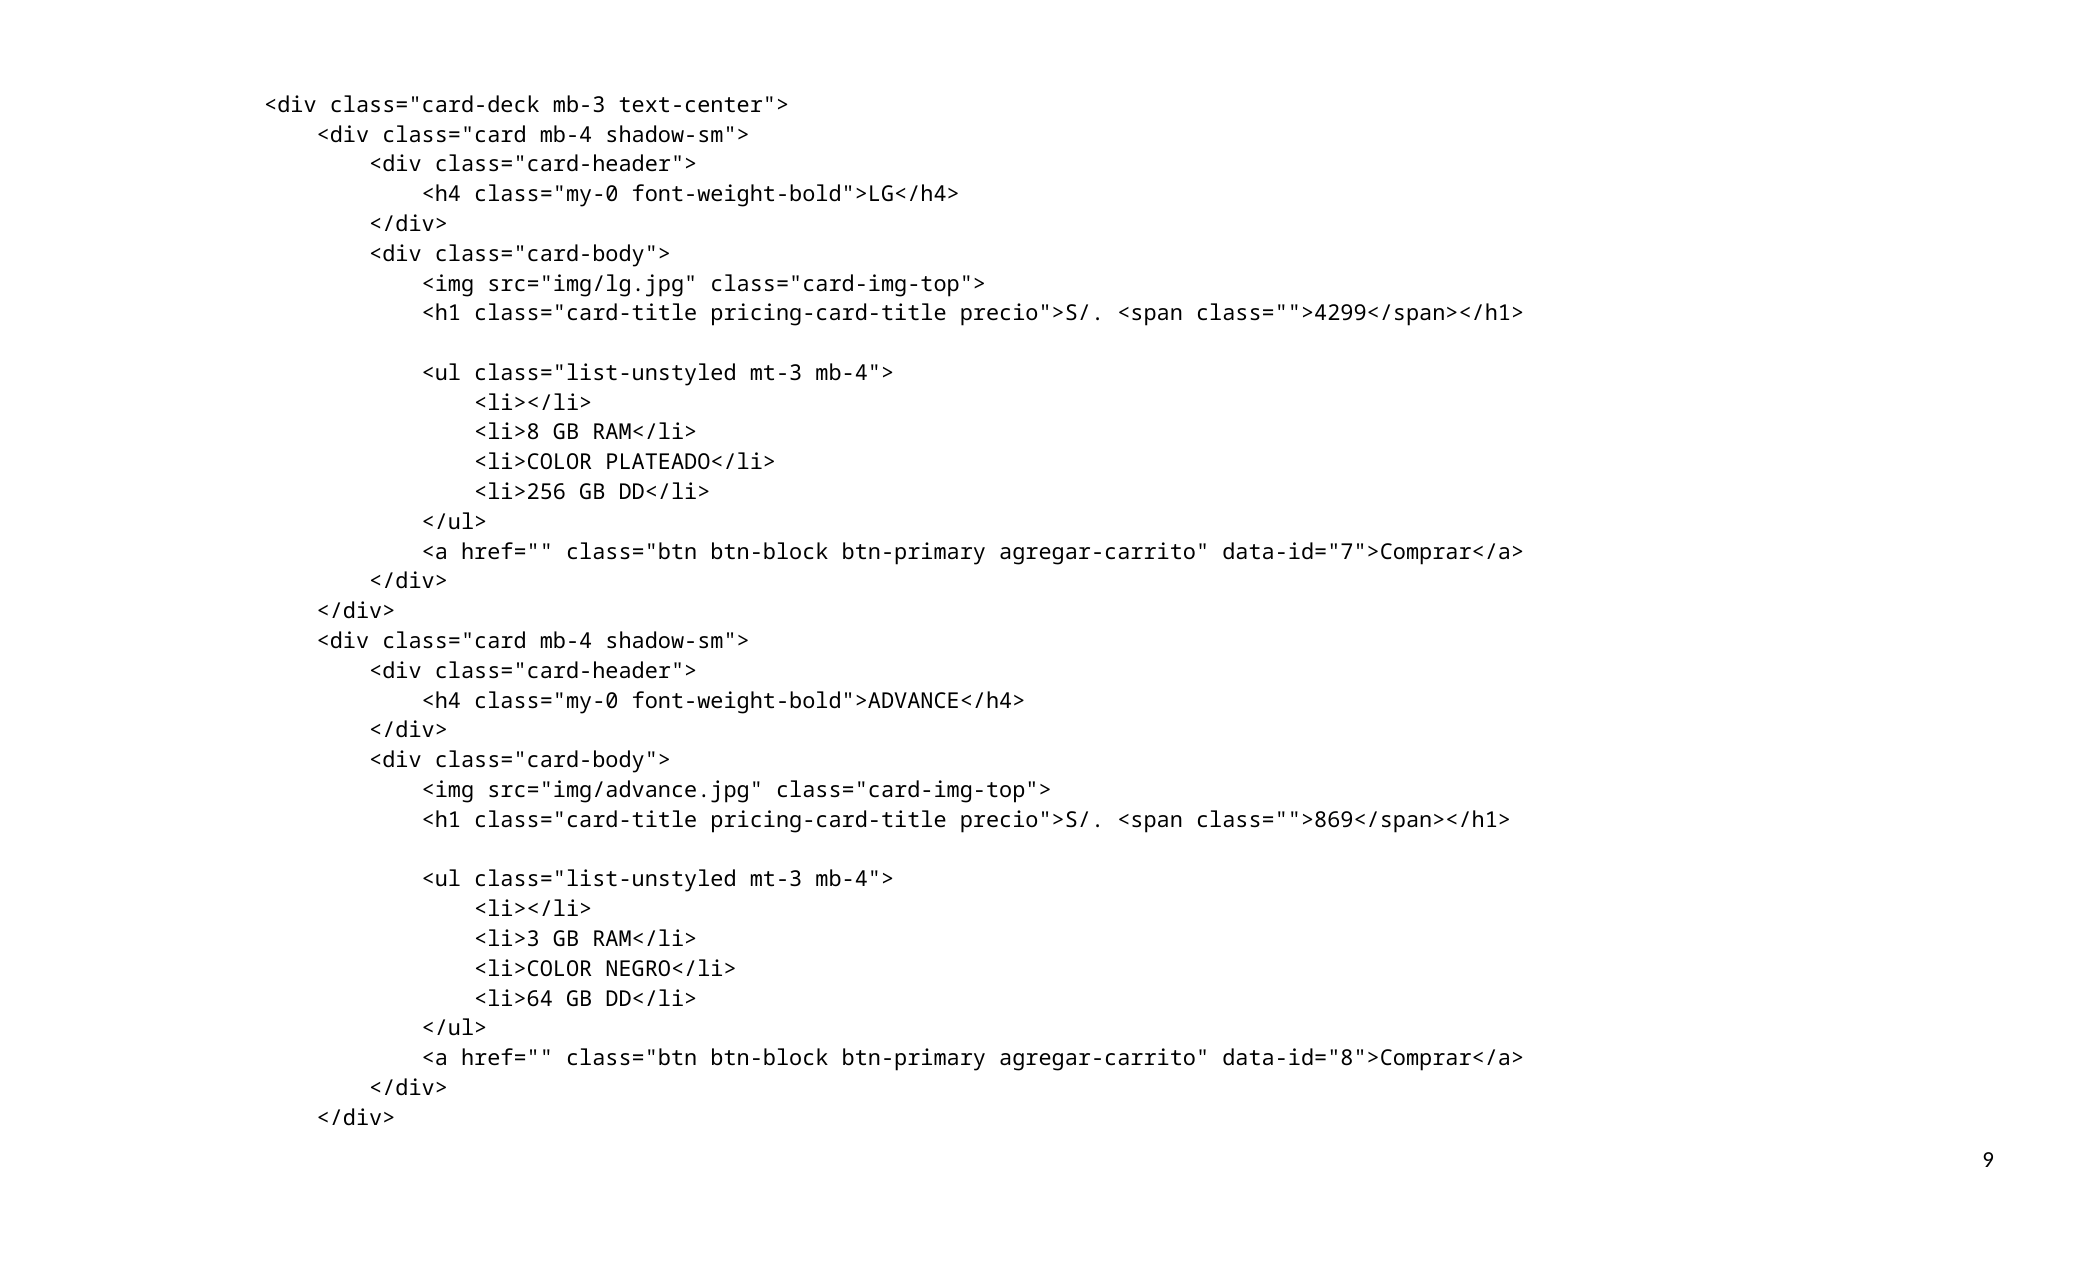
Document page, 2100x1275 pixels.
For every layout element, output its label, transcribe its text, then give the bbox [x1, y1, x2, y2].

text <h1 class="card-title pricing-card-title precio">S/. <span class="">869</span></h1> [106, 804, 1994, 834]
text <li>COLOR NEGRO</li> [106, 953, 1994, 983]
text <div class="card-header"> [106, 655, 1994, 685]
text <div class="card-header"> [106, 148, 1994, 178]
text </ul> [106, 1012, 1994, 1042]
text </ul> [106, 506, 1994, 536]
text <h4 class="my-0 font-weight-bold">LG</h4> [106, 178, 1994, 208]
text </div> [106, 714, 1994, 744]
text </div> [106, 208, 1994, 238]
text <a href="" class="btn btn-block btn-primary agregar-carrito" data-id="7">Comprar</a> [106, 536, 1994, 566]
text <li>3 GB RAM</li> [106, 923, 1994, 953]
text <li></li> [106, 893, 1994, 923]
text <h4 class="my-0 font-weight-bold">ADVANCE</h4> [106, 685, 1994, 714]
text </div> [106, 566, 1994, 595]
text </div> [106, 1102, 1994, 1132]
text <ul class="list-unstyled mt-3 mb-4"> [106, 357, 1994, 387]
text <img src="img/lg.jpg" class="card-img-top"> [106, 268, 1994, 297]
text <div class="card mb-4 shadow-sm"> [106, 625, 1994, 655]
text <li>8 GB RAM</li> [106, 417, 1994, 446]
text <li></li> [106, 387, 1994, 417]
text <li>256 GB DD</li> [106, 476, 1994, 506]
text <h1 class="card-title pricing-card-title precio">S/. <span class="">4299</span></h1> [106, 297, 1994, 327]
text </div> [106, 595, 1994, 625]
text <li>64 GB DD</li> [106, 983, 1994, 1012]
text </div> [106, 1072, 1994, 1102]
text <a href="" class="btn btn-block btn-primary agregar-carrito" data-id="8">Comprar</a> [106, 1042, 1994, 1072]
text <div class="card mb-4 shadow-sm"> [106, 119, 1994, 148]
text <img src="img/advance.jpg" class="card-img-top"> [106, 774, 1994, 804]
text <div class="card-body"> [106, 238, 1994, 268]
text <li>COLOR PLATEADO</li> [106, 446, 1994, 476]
text <div class="card-deck mb-3 text-center"> [106, 89, 1994, 119]
text <div class="card-body"> [106, 744, 1994, 774]
text <ul class="list-unstyled mt-3 mb-4"> [106, 863, 1994, 893]
